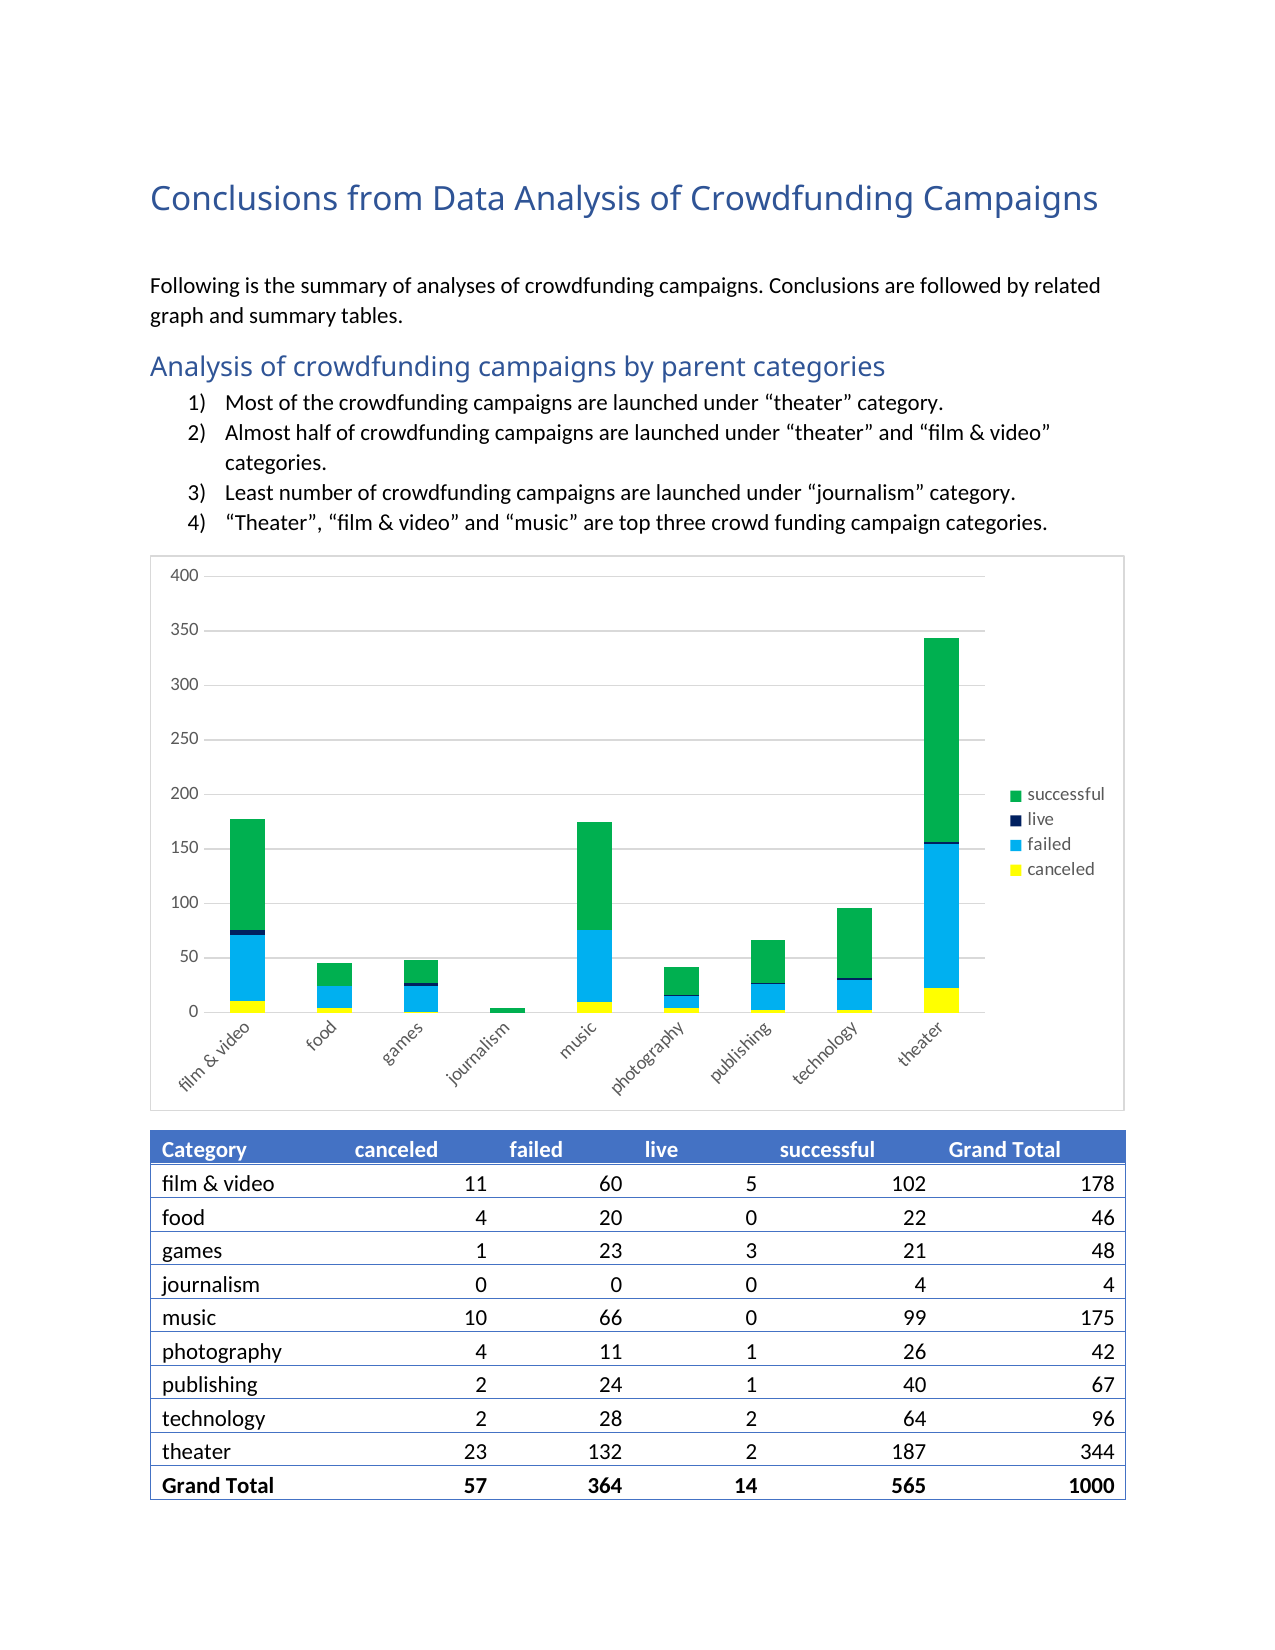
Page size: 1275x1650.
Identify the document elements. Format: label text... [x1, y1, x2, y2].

table_cell 23 [498, 1232, 633, 1264]
table_cell food [151, 1198, 343, 1231]
table_cell 26 [768, 1332, 937, 1365]
table_cell 20 [498, 1198, 633, 1231]
table_cell theater [151, 1433, 343, 1465]
table_cell 132 [498, 1433, 633, 1465]
table_cell 42 [937, 1332, 1125, 1365]
table_cell 0 [498, 1265, 633, 1298]
table_cell journalism [151, 1265, 343, 1298]
table_cell 28 [498, 1399, 633, 1432]
table_cell 0 [633, 1265, 768, 1298]
table_cell 21 [768, 1232, 937, 1264]
table_header Category [151, 1131, 343, 1163]
table_cell 187 [768, 1433, 937, 1465]
list “Theater”, “film & video” and “music” are top three crowd funding campaign categories. [187, 508, 1125, 537]
table_cell 5 [633, 1165, 768, 1197]
table_cell 1 [633, 1332, 768, 1365]
table_cell 4 [937, 1265, 1125, 1298]
table_cell 4 [768, 1265, 937, 1298]
table_cell 46 [937, 1198, 1125, 1231]
table_cell 4 [343, 1332, 498, 1365]
table_cell 57 [343, 1466, 498, 1499]
table_cell 0 [633, 1299, 768, 1331]
table_cell 2 [633, 1433, 768, 1465]
table_cell 178 [937, 1165, 1125, 1197]
table_cell 4 [343, 1198, 498, 1231]
table_cell 11 [498, 1332, 633, 1365]
table_cell music [151, 1299, 343, 1331]
table_cell 48 [937, 1232, 1125, 1264]
table_cell 11 [343, 1165, 498, 1197]
list Least number of crowdfunding campaigns are launched under “journalism” category. [187, 478, 1125, 506]
table_cell 67 [937, 1366, 1125, 1398]
table_cell 1000 [937, 1466, 1125, 1499]
table_cell 1 [343, 1232, 498, 1264]
table_cell 2 [343, 1399, 498, 1432]
table_header failed [498, 1131, 633, 1163]
table_cell 10 [343, 1299, 498, 1331]
table_header canceled [343, 1131, 498, 1163]
subtitle Analysis of crowdfunding campaigns by parent categories [150, 348, 1125, 385]
table_cell 64 [768, 1399, 937, 1432]
table_cell 23 [343, 1433, 498, 1465]
table_cell 565 [768, 1466, 937, 1499]
text Following is the summary of analyses of crowdfunding campaigns. Conclusions are followed by related graph and summary tables. [150, 271, 1125, 329]
table_cell 3 [633, 1232, 768, 1264]
table_cell 96 [937, 1399, 1125, 1432]
table_cell 2 [343, 1366, 498, 1398]
table_header successful [768, 1131, 937, 1163]
table_header live [633, 1131, 768, 1163]
table_cell 40 [768, 1366, 937, 1398]
table_cell 99 [768, 1299, 937, 1331]
table_cell 364 [498, 1466, 633, 1499]
table_cell 175 [937, 1299, 1125, 1331]
table_cell 24 [498, 1366, 633, 1398]
table_cell 0 [343, 1265, 498, 1298]
table_cell 1 [633, 1366, 768, 1398]
list Almost half of crowdfunding campaigns are launched under “theater” and “film & video” categories. [187, 418, 1125, 476]
table_cell film & video [151, 1165, 343, 1197]
table_cell 14 [633, 1466, 768, 1499]
list Most of the crowdfunding campaigns are launched under “theater” category. [187, 388, 1125, 416]
table_cell technology [151, 1399, 343, 1432]
table_cell 2 [633, 1399, 768, 1432]
table_cell 60 [498, 1165, 633, 1197]
table_cell 22 [768, 1198, 937, 1231]
table_cell 0 [633, 1198, 768, 1231]
table_cell 66 [498, 1299, 633, 1331]
subtitle Conclusions from Data Analysis of Crowdfunding Campaigns [150, 175, 1125, 220]
table_header Grand Total [937, 1131, 1125, 1163]
table_cell Grand Total [151, 1466, 343, 1499]
table_cell 344 [937, 1433, 1125, 1465]
table_cell games [151, 1232, 343, 1264]
table_cell 102 [768, 1165, 937, 1197]
table_cell publishing [151, 1366, 343, 1398]
table_cell photography [151, 1332, 343, 1365]
